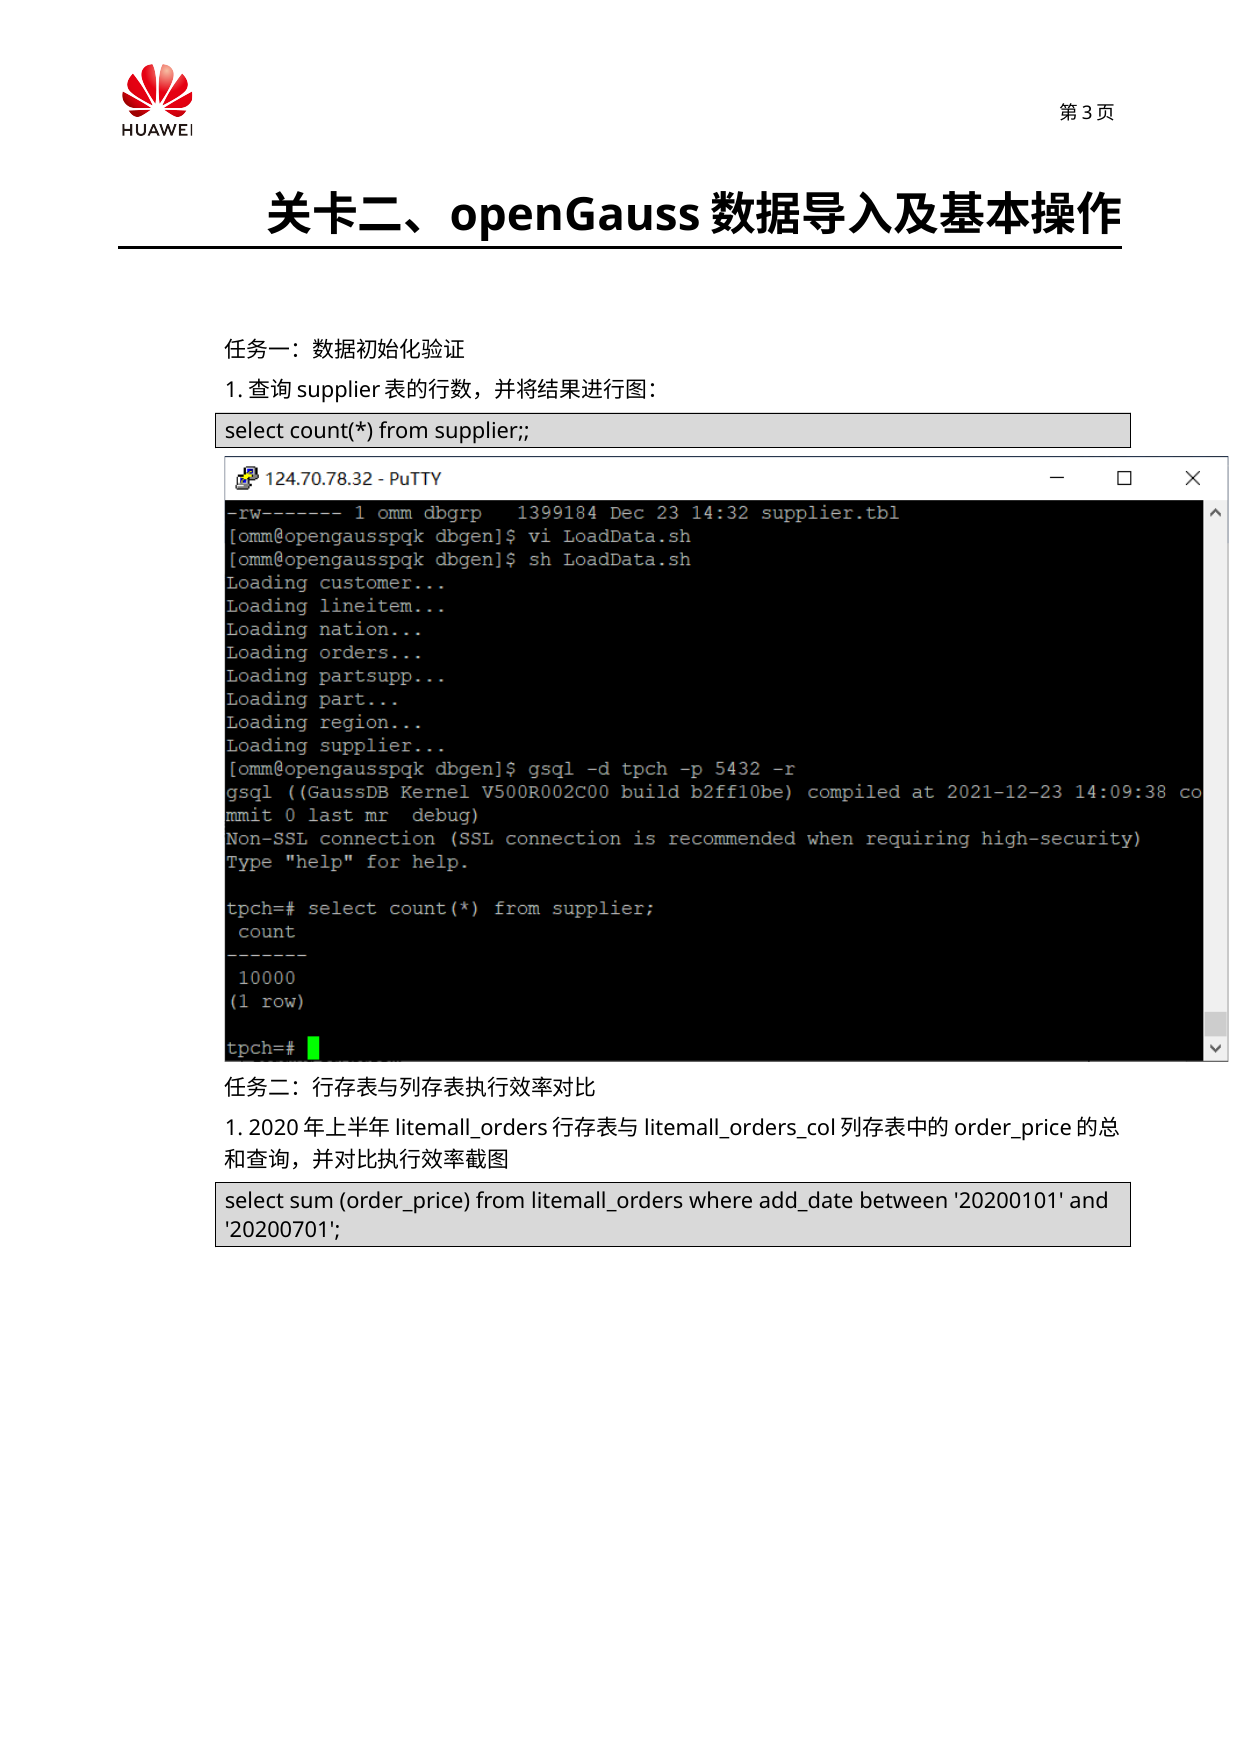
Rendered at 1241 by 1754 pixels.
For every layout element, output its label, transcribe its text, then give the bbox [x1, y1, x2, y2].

subtitle 关卡二、openGauss数据导入及基本操作 [118, 177, 1122, 246]
picture [224, 456, 1229, 1062]
text 1. 2020年上半年litemall_orders行存表与litemall_orders_col列存表中的order_price的总和查询，并对比执行效率截图 [224, 1110, 1122, 1173]
picture [122, 64, 193, 136]
text 任务一：数据初始化验证 [224, 332, 1122, 364]
text select sum (order_price) from litemall_orders where add_date between '20200101' and '20200701'; [216, 1183, 1130, 1246]
text 1. 查询supplier表的行数，并将结果进行图： [224, 372, 1122, 404]
text select count(*) from supplier;; [216, 414, 1130, 447]
text 任务二：行存表与列存表执行效率对比 [224, 1070, 1122, 1101]
